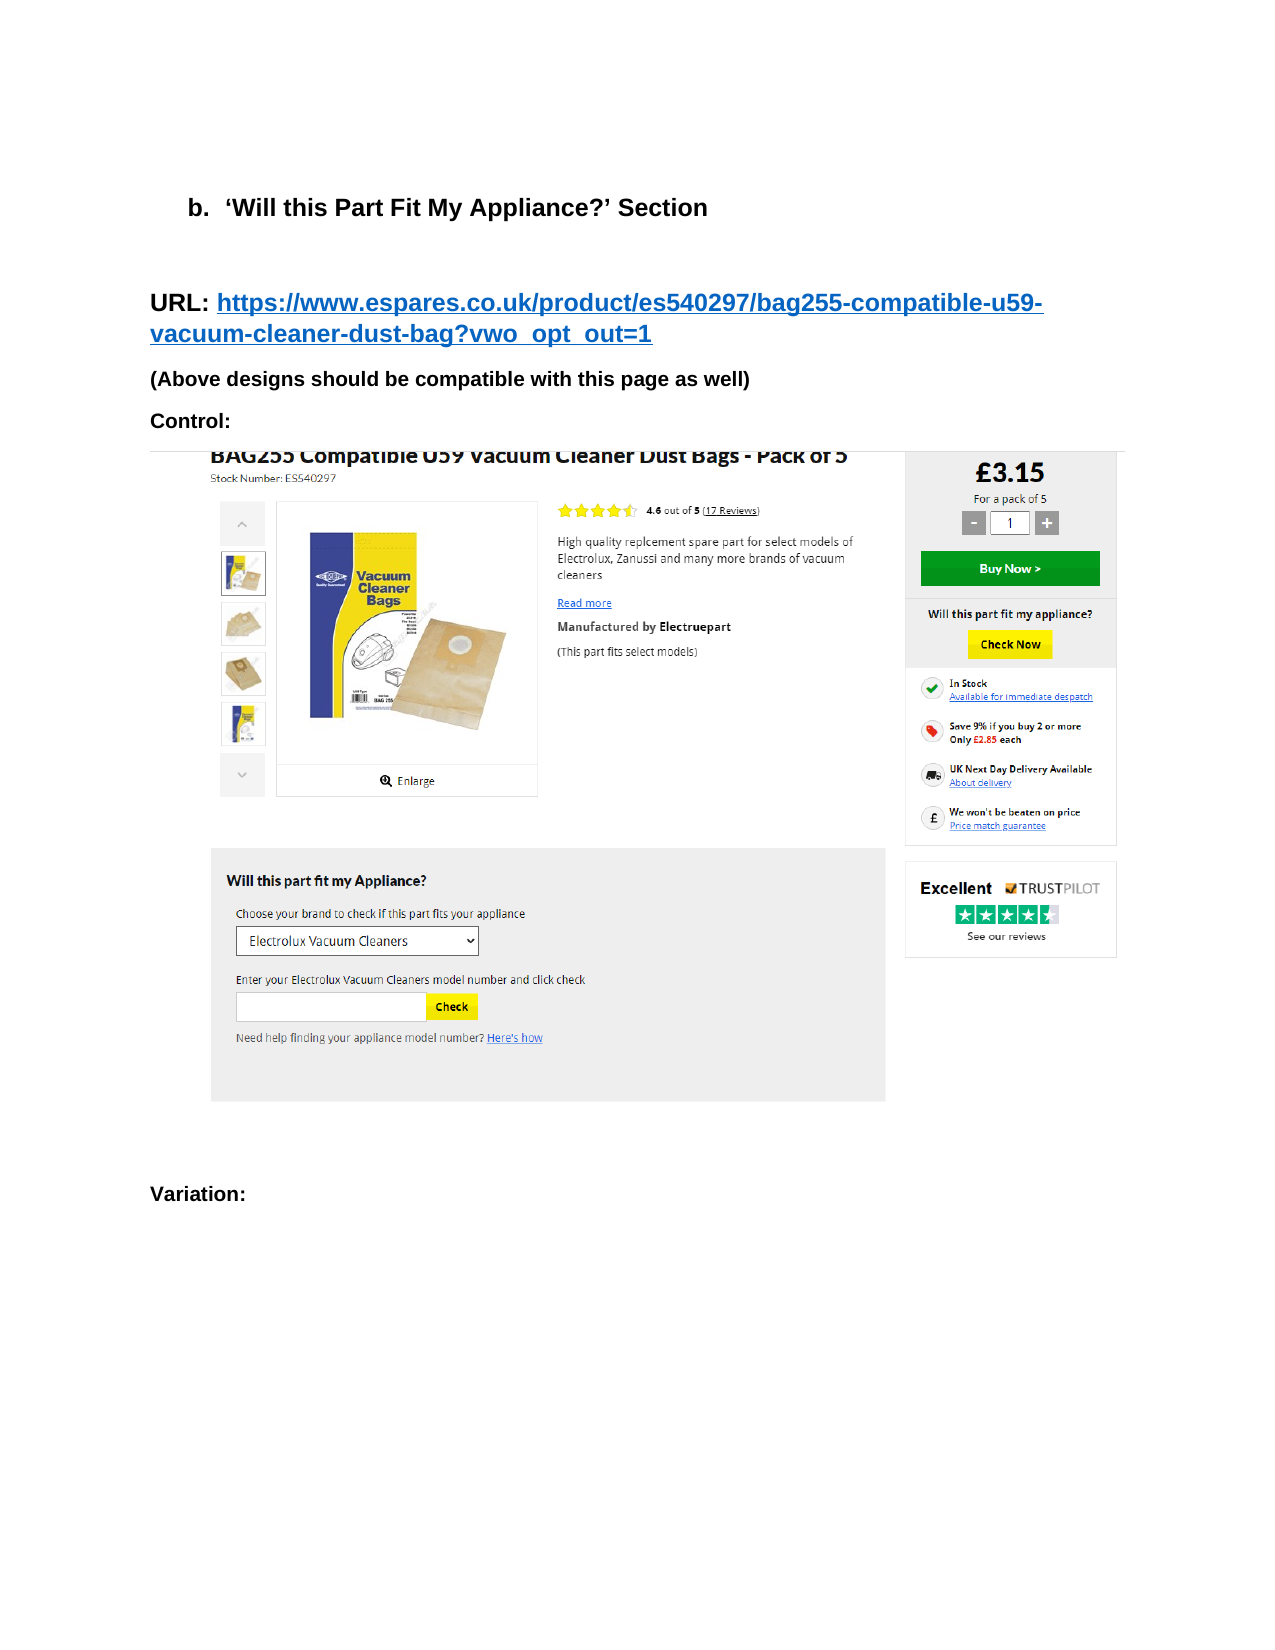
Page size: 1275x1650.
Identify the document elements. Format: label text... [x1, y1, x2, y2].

list ‘Will this Part Fit My Appliance?’ Section [187, 192, 1125, 221]
text Variation: [150, 1182, 1125, 1206]
text (Above designs should be compatible with this page as well) [150, 367, 1125, 391]
picture [150, 451, 1125, 1121]
text URL: https://www.espares.co.uk/product/es540297/bag255-compatible-u59-vacuum-cleaner-dust-bag?vwo_opt_out=1 [150, 288, 1125, 348]
text Control: [150, 409, 1125, 433]
